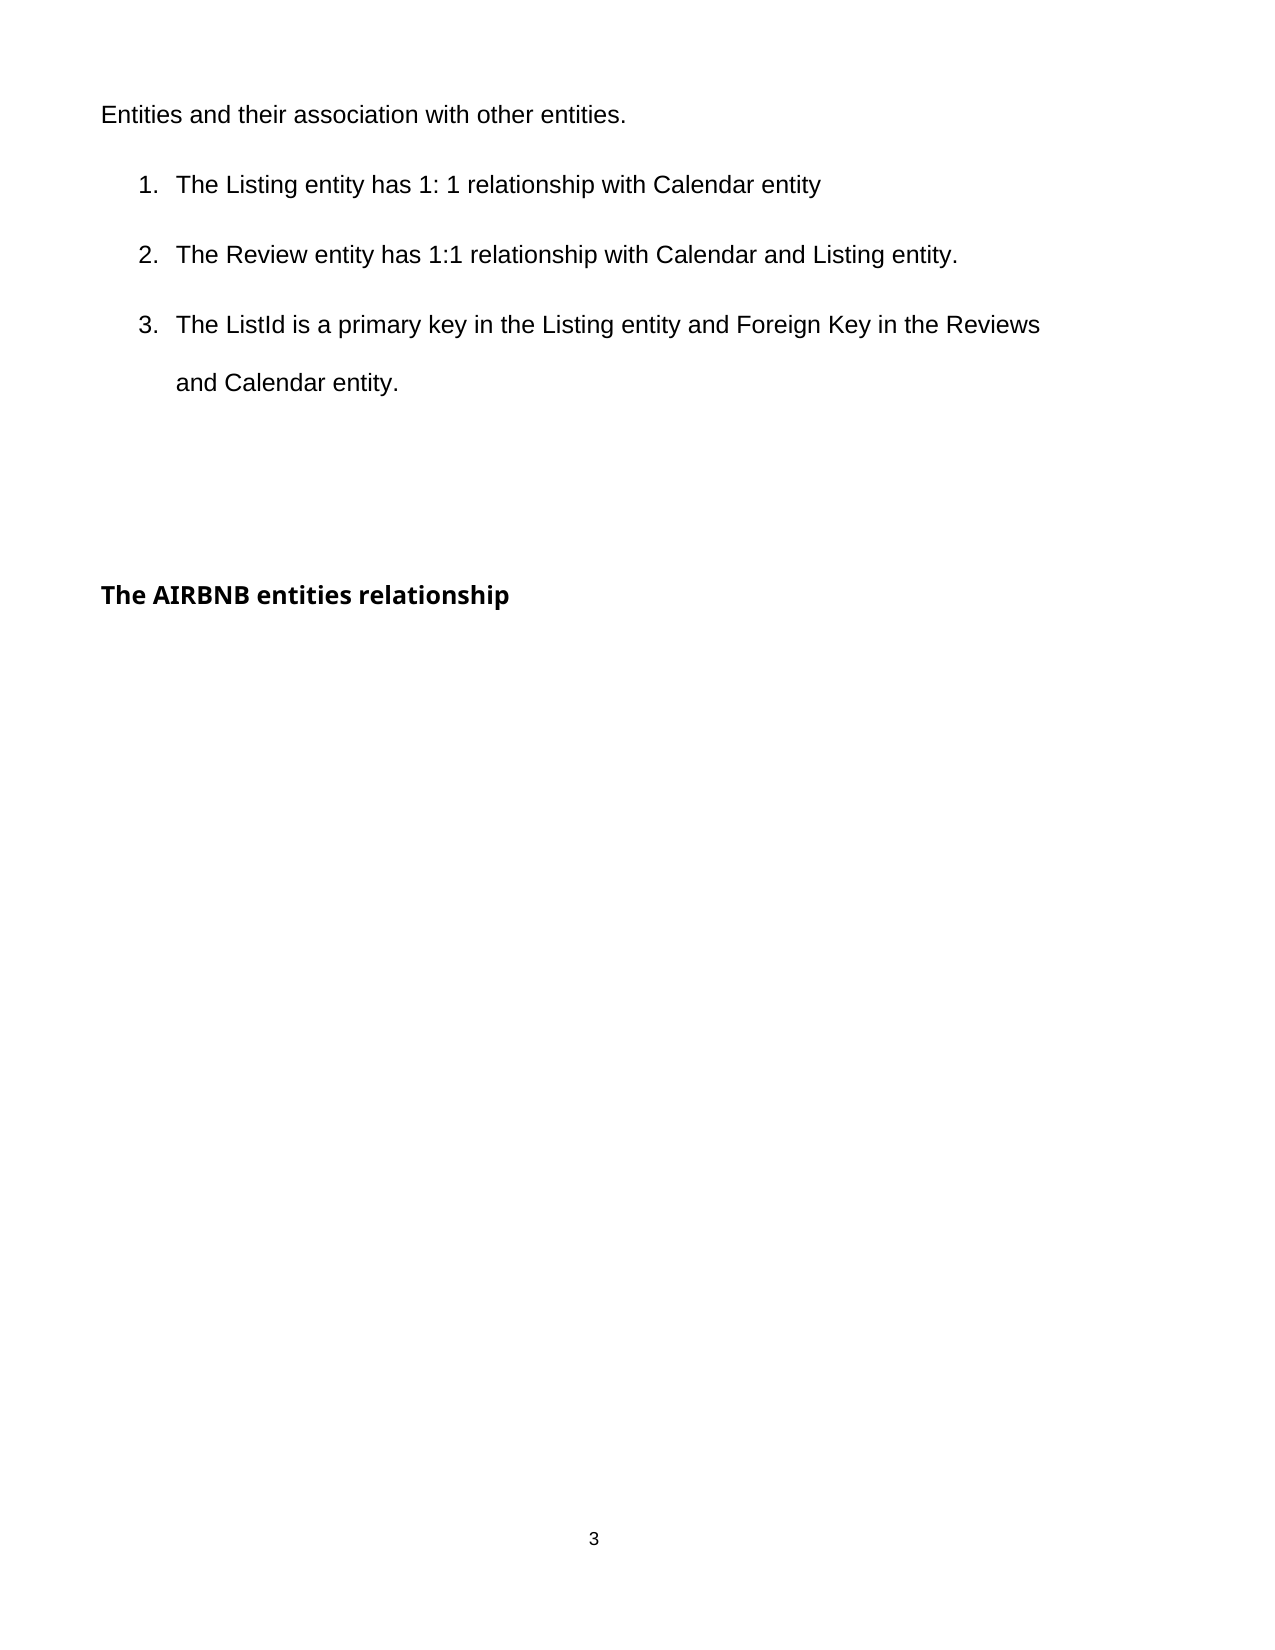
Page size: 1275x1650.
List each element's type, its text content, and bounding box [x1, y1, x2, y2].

list The Review entity has 1:1 relationship with Calendar and Listing entity. [138, 241, 1087, 269]
text Entities and their association with other entities. [101, 101, 1087, 129]
text The AIRBNB entities relationship [101, 578, 1087, 612]
list The Listing entity has 1: 1 relationship with Calendar entity [138, 171, 1087, 199]
list The ListId is a primary key in the Listing entity and Foreign Key in the Reviews and Calendar entity. [138, 311, 1087, 397]
